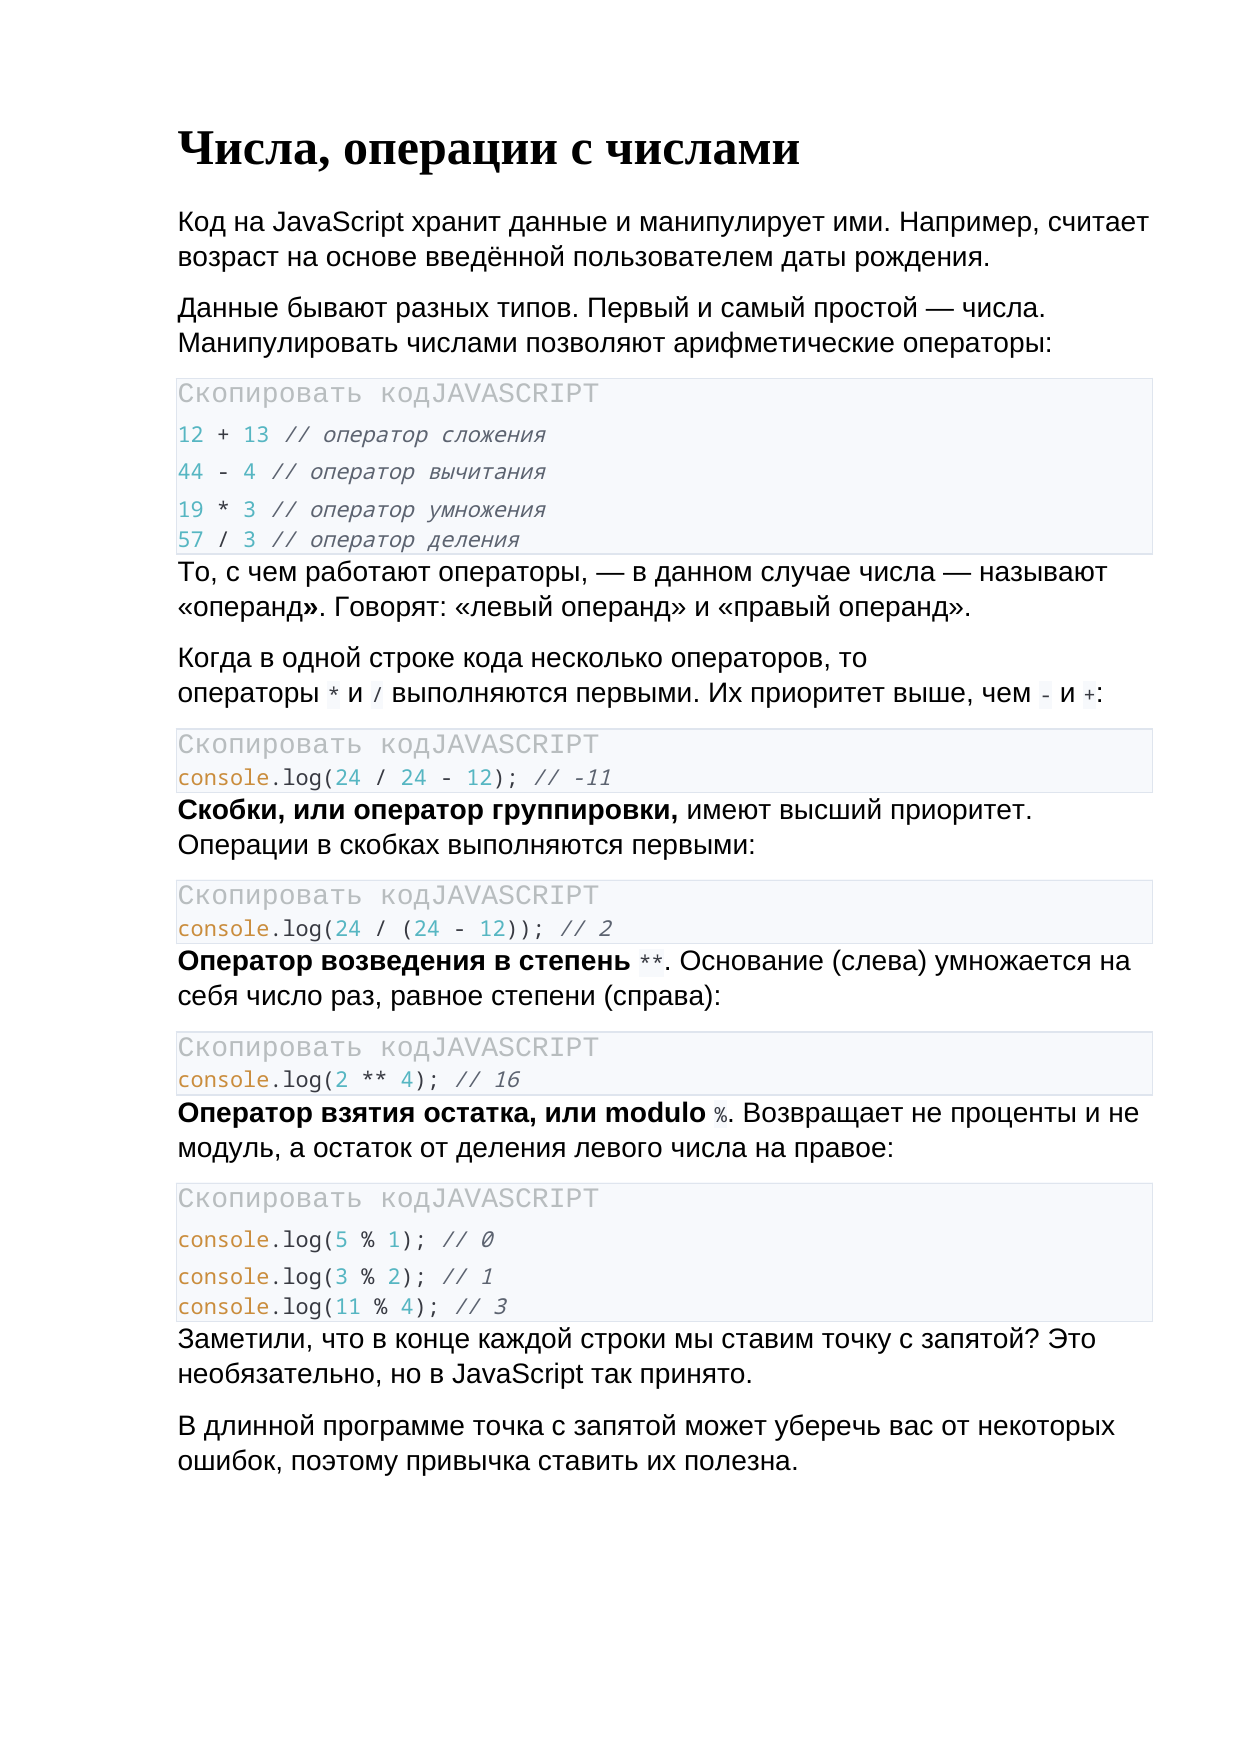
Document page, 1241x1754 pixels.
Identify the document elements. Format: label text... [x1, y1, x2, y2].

text console.log(24 / (24 - 12)); // 2 [177, 911, 1152, 943]
subtitle Числа, операции с числами [177, 118, 1152, 176]
text console.log(2 ** 4); // 16 [177, 1063, 1152, 1094]
text Скопировать кодJAVASCRIPT [177, 730, 1152, 760]
text console.log(11 % 4); // 3 [177, 1289, 1152, 1321]
text Оператор взятия остатка, или modulo %. Возвращает не проценты и не модуль, а остаток от деления левого числа на правое: [177, 1096, 1152, 1163]
text Скопировать кодJAVASCRIPT [177, 1033, 1152, 1063]
text Скобки, или оператор группировки, имеют высший приоритет. Операции в скобках выполняются первыми: [177, 793, 1152, 860]
text Скопировать кодJAVASCRIPT [177, 1184, 1152, 1216]
text В длинной программе точка с запятой может уберечь вас от некоторых ошибок, поэтому привычка ставить их полезна. [177, 1409, 1152, 1476]
text 19 * 3 // оператор умножения [177, 486, 1152, 522]
text Когда в одной строке кода несколько операторов, то операторы * и / выполняются первыми. Их приоритет выше, чем - и +: [177, 641, 1152, 709]
text Скопировать кодJAVASCRIPT [177, 379, 1152, 411]
text Данные бывают разных типов. Первый и самый простой — числа. Манипулировать числами позволяют арифметические операторы: [177, 291, 1152, 358]
text Скопировать кодJAVASCRIPT [177, 881, 1152, 911]
text console.log(3 % 2); // 1 [177, 1253, 1152, 1289]
text 44 - 4 // оператор вычитания [177, 449, 1152, 486]
text console.log(5 % 1); // 0 [177, 1216, 1152, 1253]
text 12 + 13 // оператор сложения [177, 411, 1152, 449]
text console.log(24 / 24 - 12); // -11 [177, 760, 1152, 792]
text 57 / 3 // оператор деления [177, 522, 1152, 553]
text Заметили, что в конце каждой строки мы ставим точку с запятой? Это необязательно, но в JavaScript так принято. [177, 1322, 1152, 1389]
text Оператор возведения в степень **. Основание (слева) умножается на себя число раз, равное степени (справа): [177, 944, 1152, 1012]
text Код на JavaScript хранит данные и манипулирует ими. Например, считает возраст на основе введённой пользователем даты рождения. [177, 205, 1152, 272]
text То, с чем работают операторы, — в данном случае числа — называют «операнд». Говорят: «левый операнд» и «правый операнд». [177, 555, 1152, 622]
